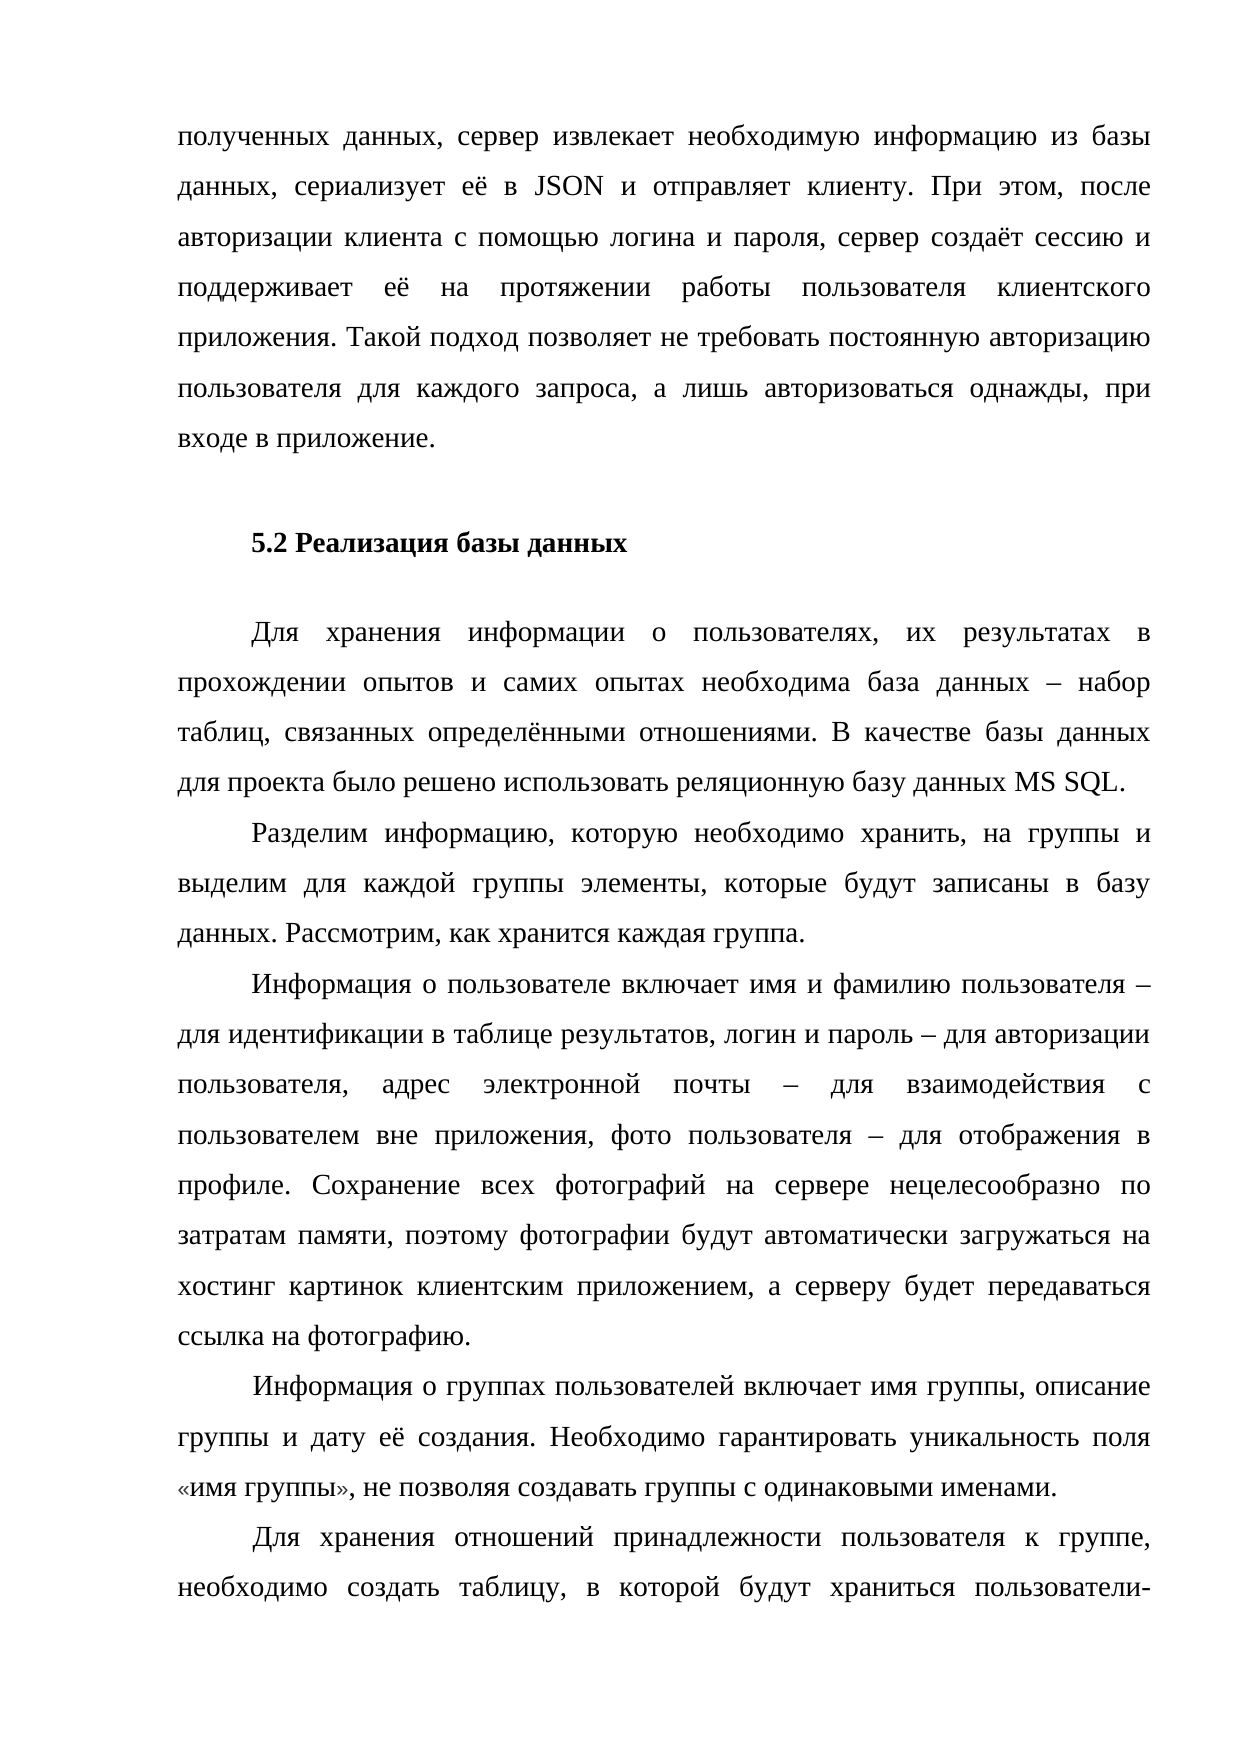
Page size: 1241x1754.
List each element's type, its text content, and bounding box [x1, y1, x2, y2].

text Информация о группах пользователей включает имя группы, описание группы и дату её создания. Необходимо гарантировать уникальность поля «имя группы», не позволяя создавать группы с одинаковыми именами. [177, 1368, 1152, 1502]
subtitle 5.2 Реализация базы данных [177, 525, 1152, 558]
text Для хранения информации о пользователях, их результатах в прохождении опытов и самих опытах необходима база данных – набор таблиц, связанных определёнными отношениями. В качестве базы данных для проекта было решено использовать реляционную базу данных MS SQL. [177, 614, 1152, 798]
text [177, 118, 1152, 453]
text Разделим информацию, которую необходимо хранить, на группы и выделим для каждой группы элементы, которые будут записаны в базу данных. Рассмотрим, как хранится каждая группа. [177, 815, 1152, 949]
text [177, 1519, 1152, 1603]
text Информация о пользователе включает имя и фамилию пользователя – для идентификации в таблице результатов, логин и пароль – для авторизации пользователя, адрес электронной почты – для взаимодействия с пользователем вне приложения, фото пользователя – для отображения в профиле. Сохранение всех фотографий на сервере нецелесообразно по затратам памяти, поэтому фотографии будут автоматически загружаться на хостинг картинок клиентским приложением, а серверу будет передаваться ссылка на фотографию. [177, 966, 1152, 1352]
